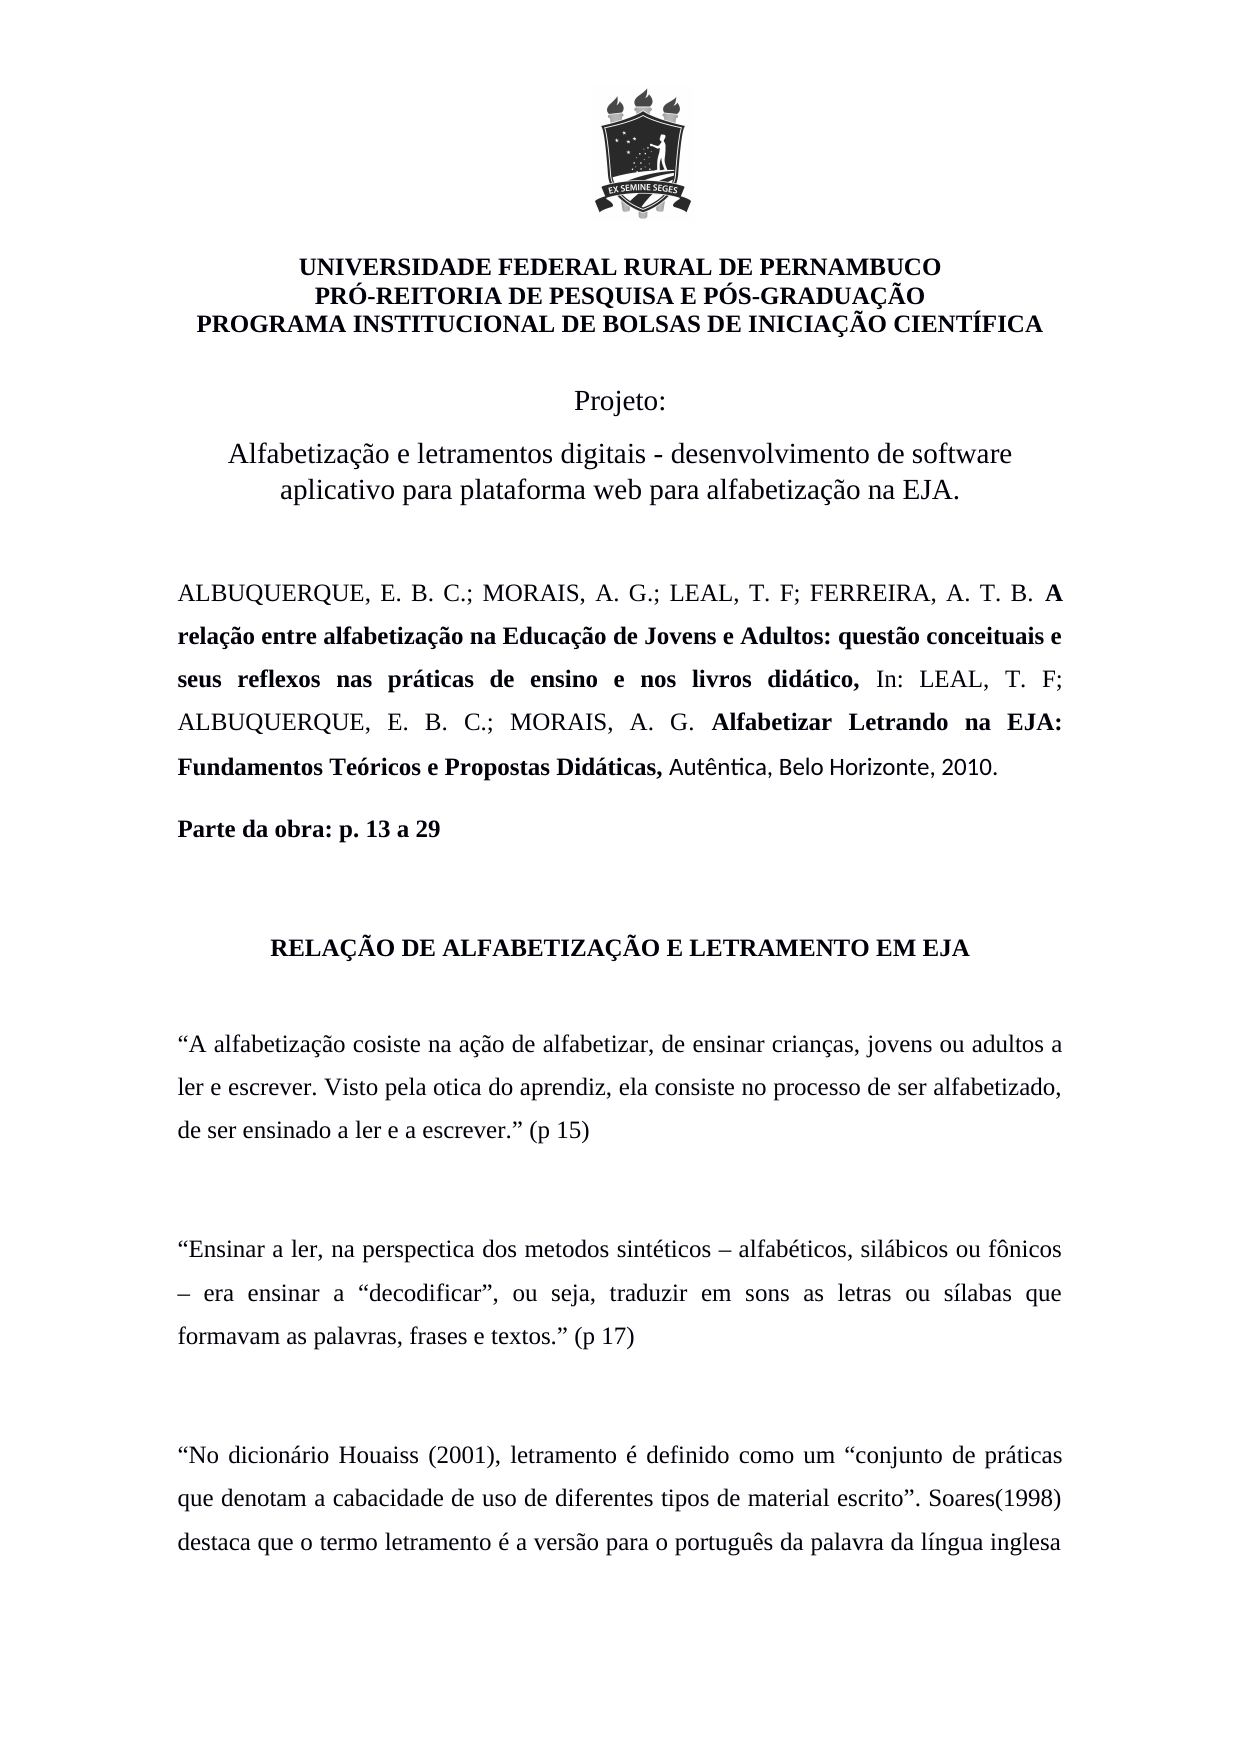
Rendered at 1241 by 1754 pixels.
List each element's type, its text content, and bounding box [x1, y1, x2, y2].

subtitle UNIVERSIDADE FEDERAL RURAL DE PERNAMBUCO [177, 252, 1063, 281]
text ALBUQUERQUE, E. B. C.; MORAIS, A. G.; LEAL, T. F; FERREIRA, A. T. B. A relação entre alfabetização na Educação de Jovens e Adultos: questão conceituais e seus reflexos nas práticas de ensino e nos livros didático, In: LEAL, T. F; ALBUQUERQUE, E. B. C.; MORAIS, A. G. Alfabetizar Letrando na EJA: Fundamentos Teóricos e Propostas Didáticas, Autêntica, Belo Horizonte, 2010. [177, 578, 1063, 782]
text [177, 1440, 1063, 1555]
text Parte da obra: p. 13 a 29 [177, 814, 1063, 842]
picture [592, 86, 694, 222]
text Alfabetização e letramentos digitais - desenvolvimento de software aplicativo para plataforma web para alfabetização na EJA. [177, 436, 1063, 506]
text RELAÇÃO DE ALFABETIZAÇÃO E LETRAMENTO EM EJA [177, 933, 1063, 962]
subtitle PROGRAMA INSTITUCIONAL DE BOLSAS DE INICIAÇÃO CIENTÍFICA [177, 309, 1063, 338]
text “A alfabetização cosiste na ação de alfabetizar, de ensinar crianças, jovens ou adultos a ler e escrever. Visto pela otica do aprendiz, ela consiste no processo de ser alfabetizado, de ser ensinado a ler e a escrever.” (p 15) [177, 1029, 1063, 1144]
text Projeto: [177, 383, 1063, 417]
subtitle PRÓ-REITORIA DE PESQUISA E PÓS-GRADUAÇÃO [177, 281, 1063, 309]
text “Ensinar a ler, na perspectica dos metodos sintéticos – alfabéticos, silábicos ou fônicos – era ensinar a “decodificar”, ou seja, traduzir em sons as letras ou sílabas que formavam as palavras, frases e textos.” (p 17) [177, 1234, 1063, 1349]
